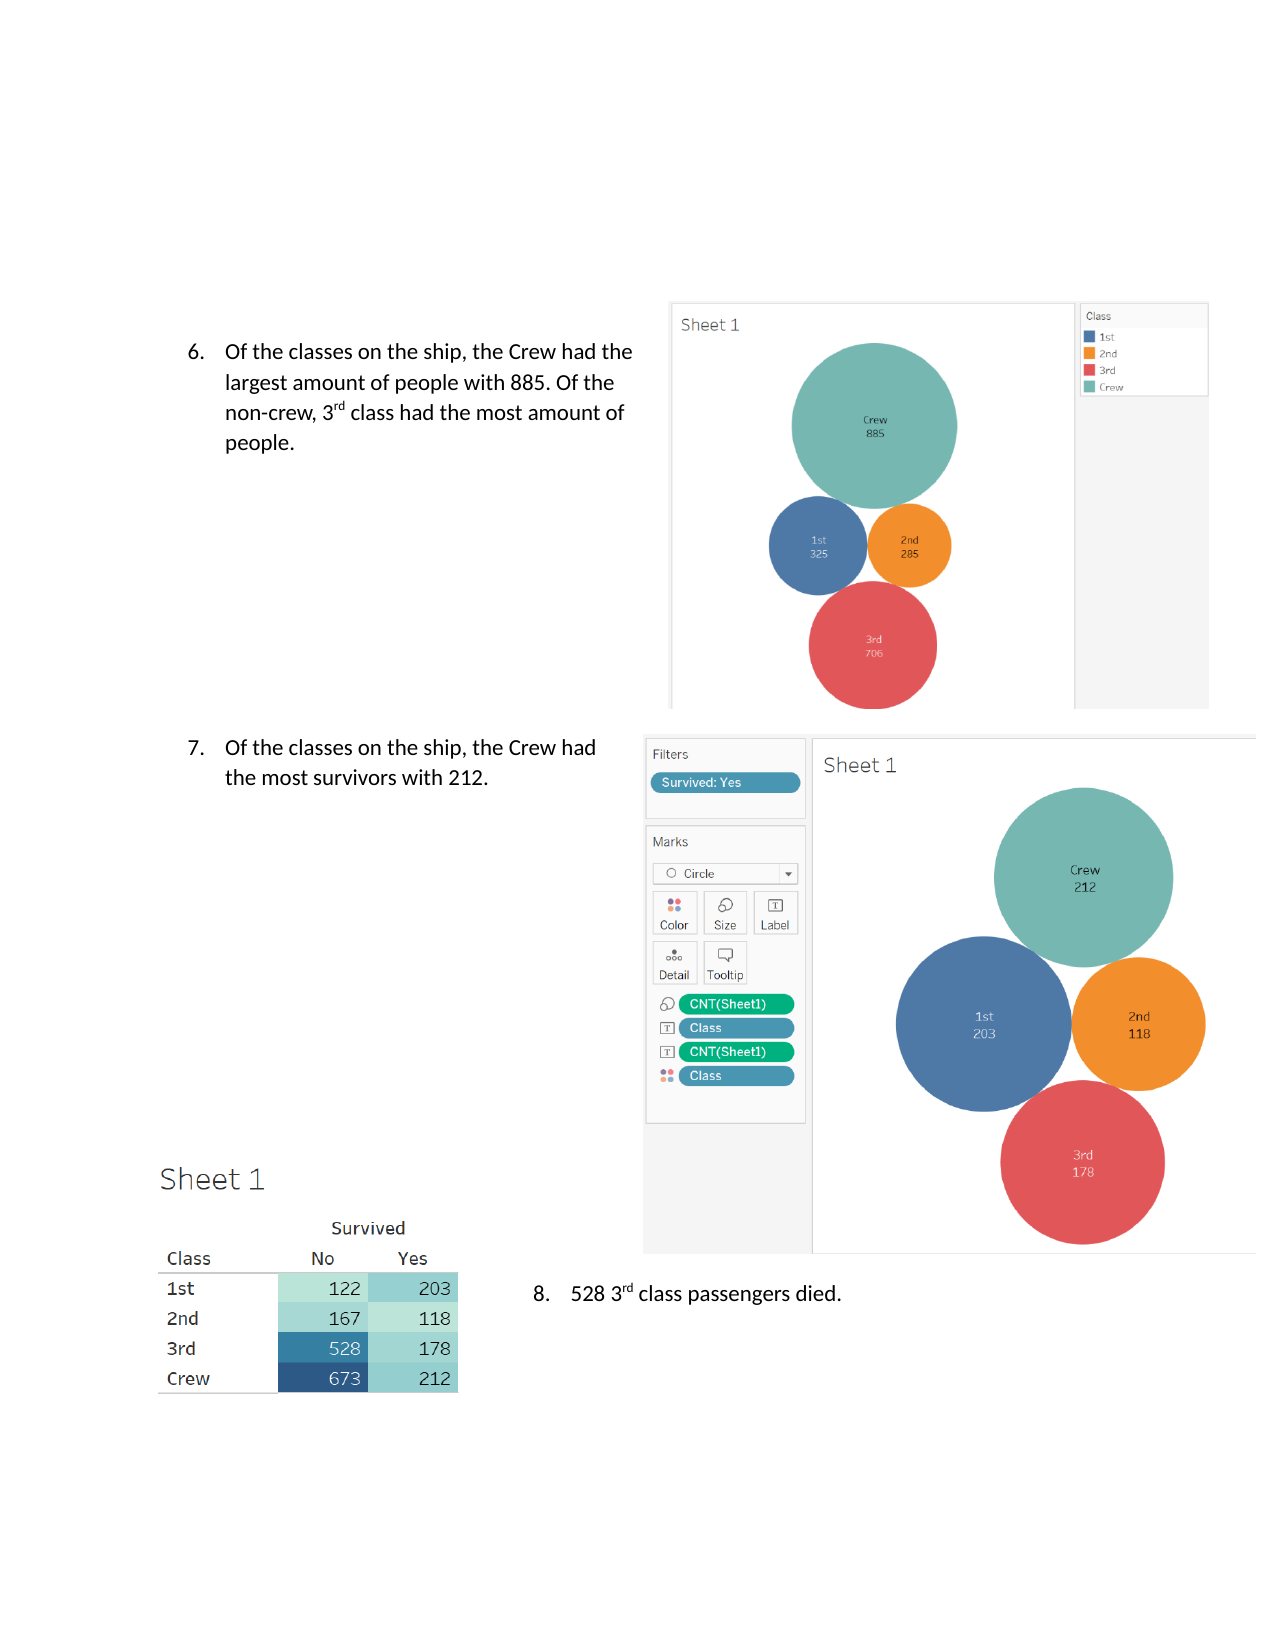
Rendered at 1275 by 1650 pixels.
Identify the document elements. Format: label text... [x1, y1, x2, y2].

list Of the classes on the ship, the Crew had the largest amount of people with 885. Of the non-crew, 3rd class had the most amount of people. [187, 337, 667, 456]
list 528 3rd class passengers died. [477, 1279, 1125, 1307]
picture [667, 301, 1210, 709]
picture [643, 734, 1257, 1254]
picture [150, 1153, 477, 1423]
list Of the classes on the ship, the Crew had the most survivors with 212. [187, 733, 1125, 792]
